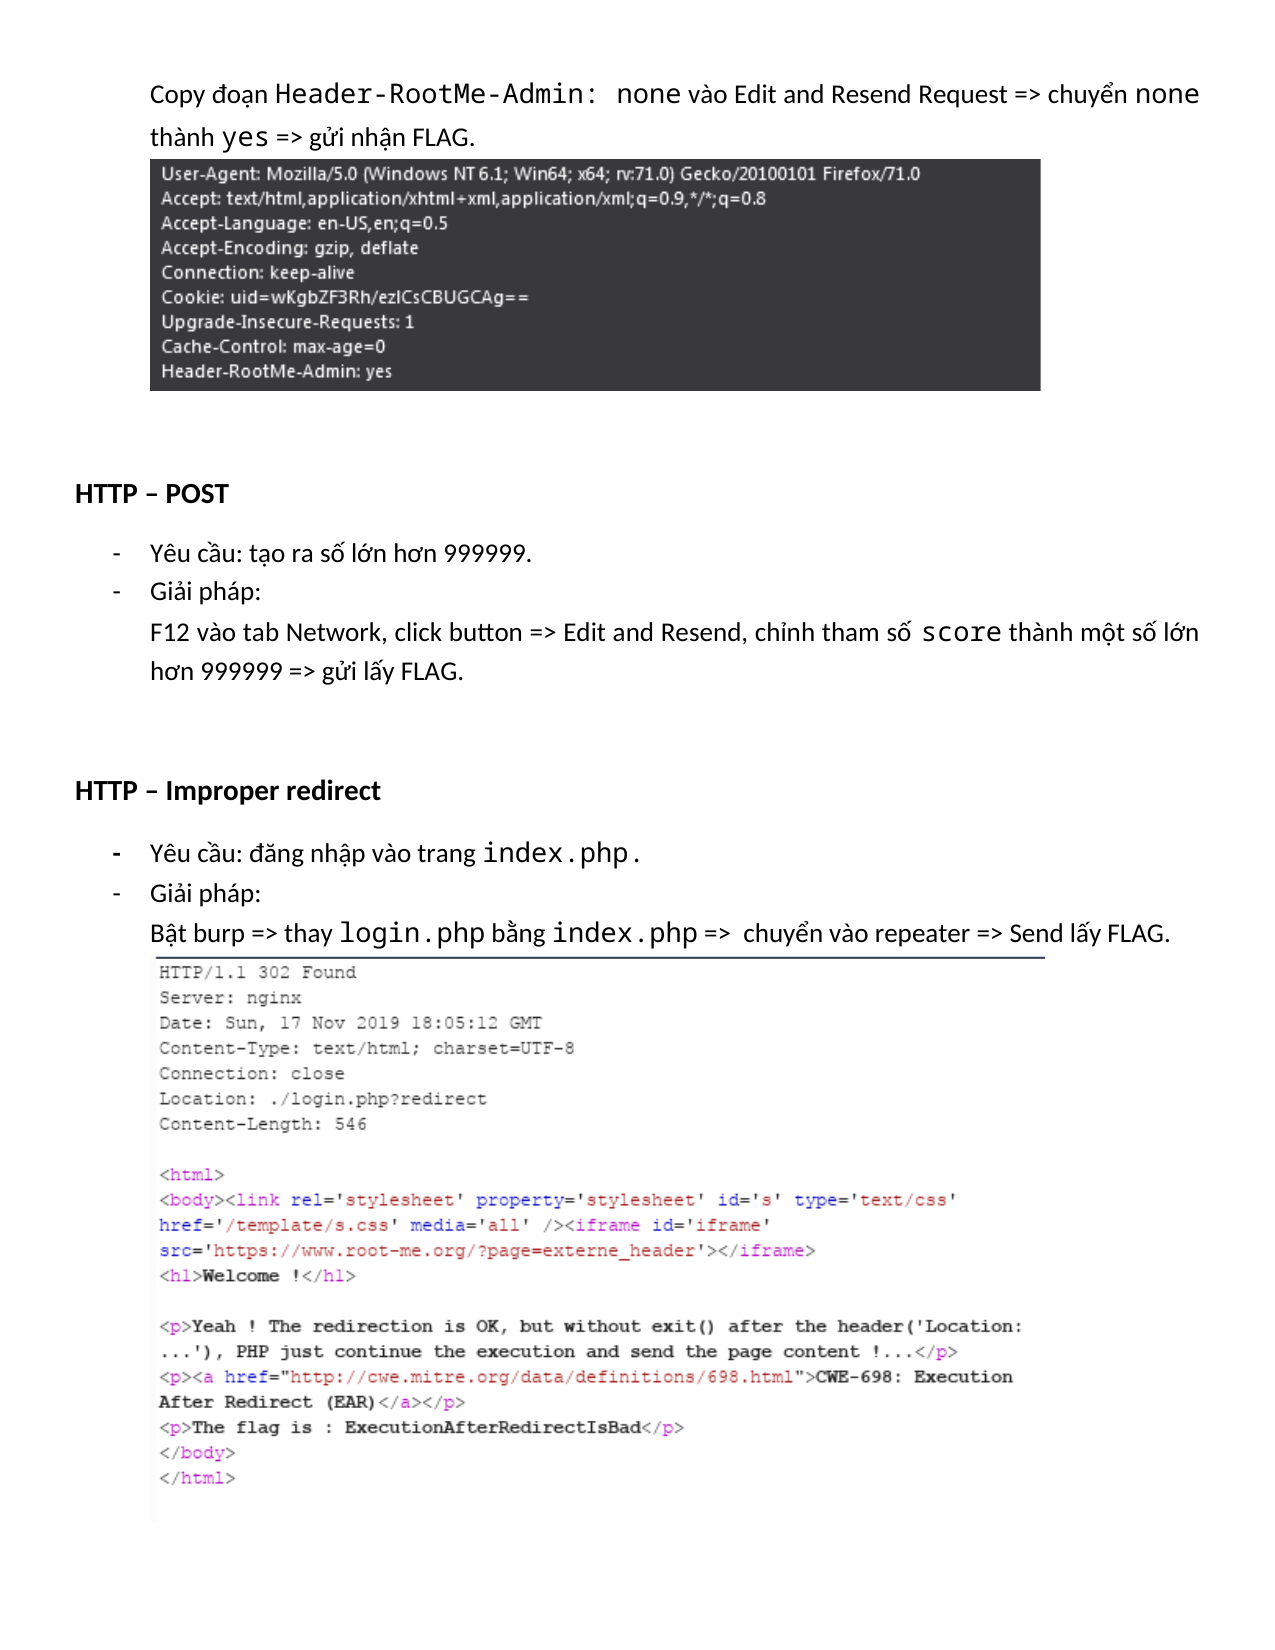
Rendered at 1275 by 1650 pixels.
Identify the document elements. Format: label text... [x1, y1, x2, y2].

list Giải pháp: [112, 574, 1200, 607]
list Yêu cầu: đăng nhập vào trang index.php. [112, 833, 1200, 870]
list Giải pháp: [112, 876, 1200, 909]
list F12 vào tab Network, click button => Edit and Resend, chỉnh tham số score thành một số lớn hơn 999999 => gửi lấy FLAG. [150, 612, 1200, 687]
picture [150, 159, 1041, 391]
picture [150, 956, 1046, 1521]
list Bật burp => thay login.php bằng index.php => chuyển vào repeater => Send lấy FLAG. [150, 914, 1200, 951]
text HTTP – Improper redirect [75, 772, 1200, 807]
list Copy đoạn Header-RootMe-Admin: none vào Edit and Resend Request => chuyển none thành yes => gửi nhận FLAG. [150, 75, 1200, 154]
list Yêu cầu: tạo ra số lớn hơn 999999. [112, 537, 1200, 569]
text HTTP – POST [75, 475, 1200, 510]
